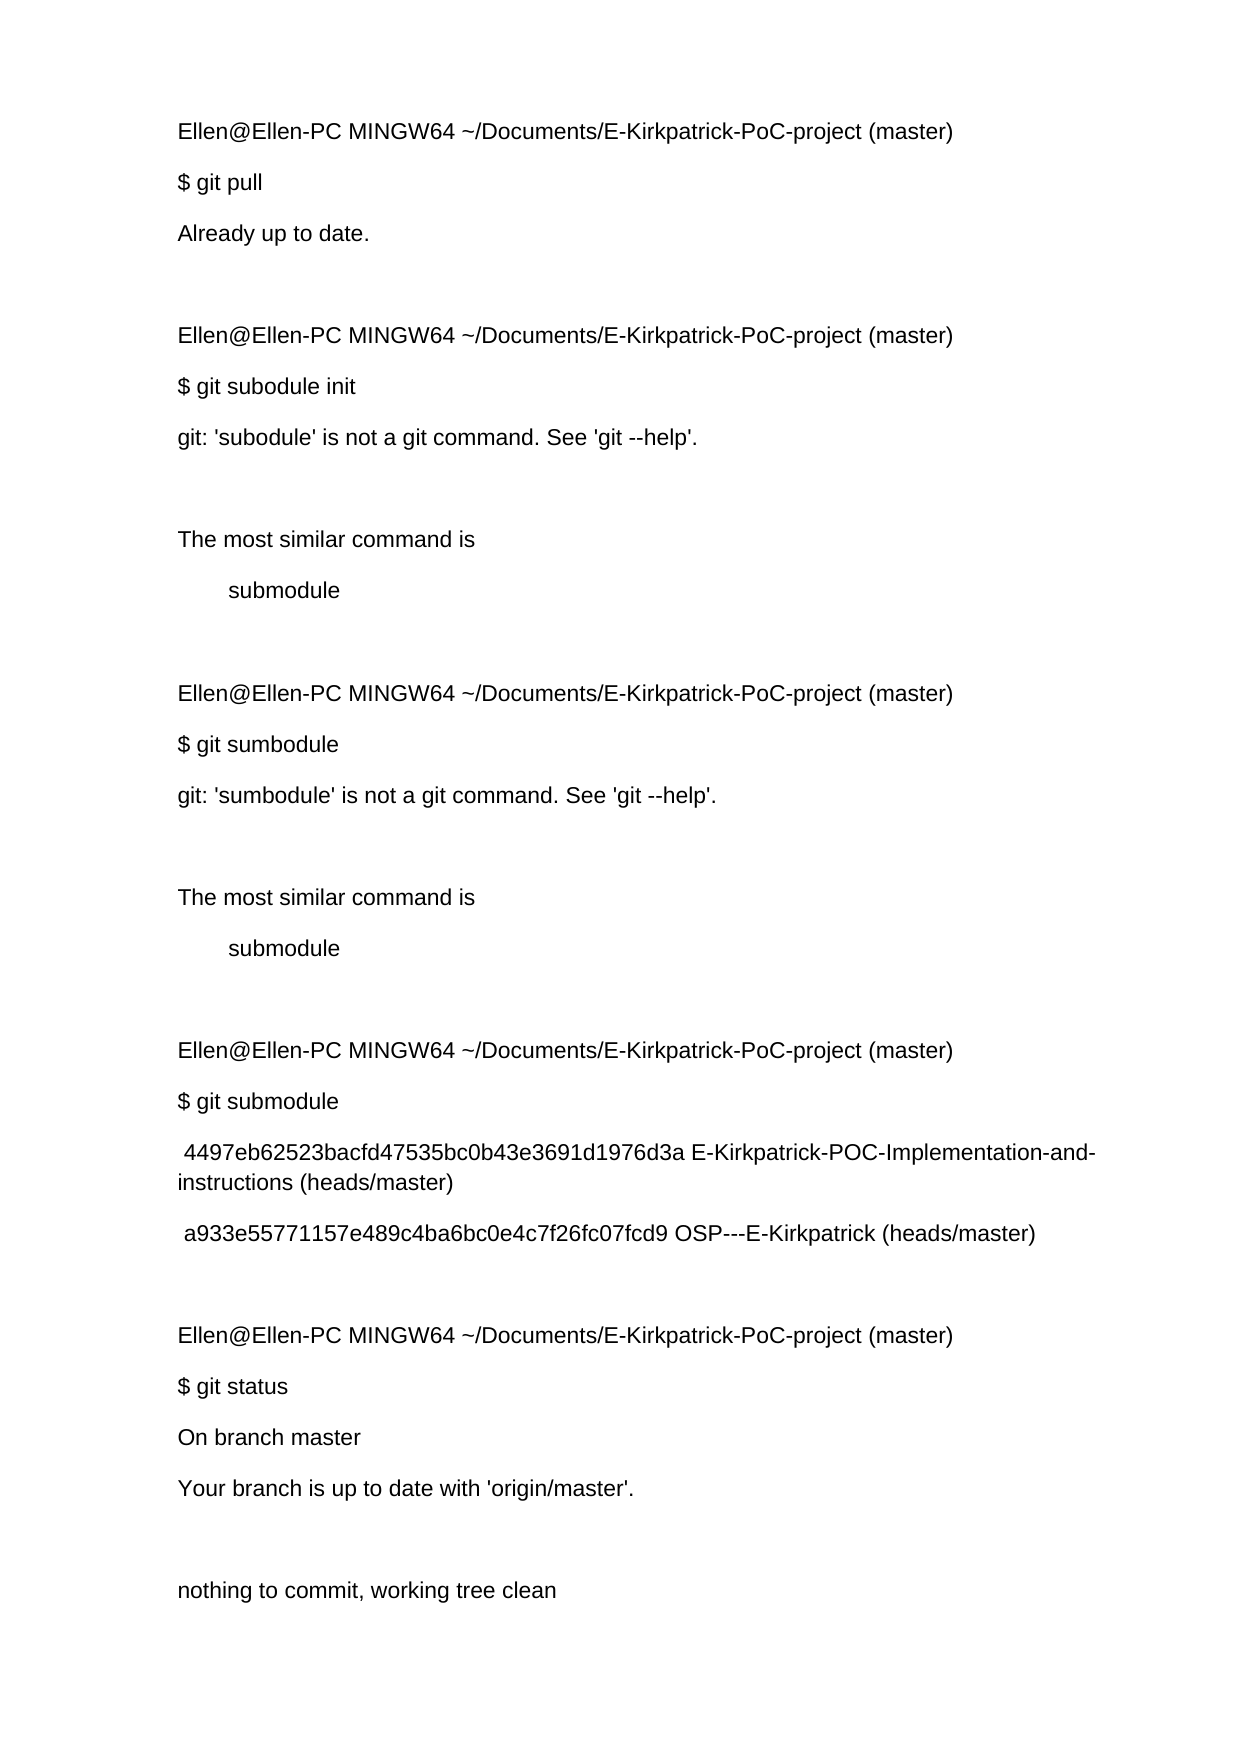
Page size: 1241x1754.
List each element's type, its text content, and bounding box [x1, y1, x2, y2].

text $ git sumbodule [177, 731, 1152, 757]
text git: 'subodule' is not a git command. See 'git --help'. [177, 424, 1152, 451]
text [177, 1322, 1152, 1349]
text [177, 118, 1152, 144]
text submodule [177, 935, 1152, 961]
text The most similar command is [177, 526, 1152, 553]
text Already up to date. [177, 220, 1152, 247]
text $ git subodule init [177, 373, 1152, 400]
text git: 'sumbodule' is not a git command. See 'git --help'. [177, 782, 1152, 808]
text $ git submodule [177, 1088, 1152, 1114]
text submodule [177, 577, 1152, 604]
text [177, 322, 1152, 349]
text Your branch is up to date with 'origin/master'. [177, 1475, 1152, 1502]
text $ git pull [177, 169, 1152, 196]
text a933e55771157e489c4ba6bc0e4c7f26fc07fcd9 OSP---E-Kirkpatrick (heads/master) [177, 1220, 1152, 1247]
text 4497eb62523bacfd47535bc0b43e3691d1976d3a E-Kirkpatrick-POC-Implementation-and-instructions (heads/master) [177, 1139, 1152, 1196]
text Ellen@Ellen-PC MINGW64 ~/Documents/E-Kirkpatrick-PoC-project (master) [177, 679, 1152, 706]
text Ellen@Ellen-PC MINGW64 ~/Documents/E-Kirkpatrick-PoC-project (master) [177, 1037, 1152, 1063]
text $ git status [177, 1373, 1152, 1400]
text The most similar command is [177, 884, 1152, 910]
text nothing to commit, working tree clean [177, 1577, 1152, 1604]
text On branch master [177, 1424, 1152, 1451]
